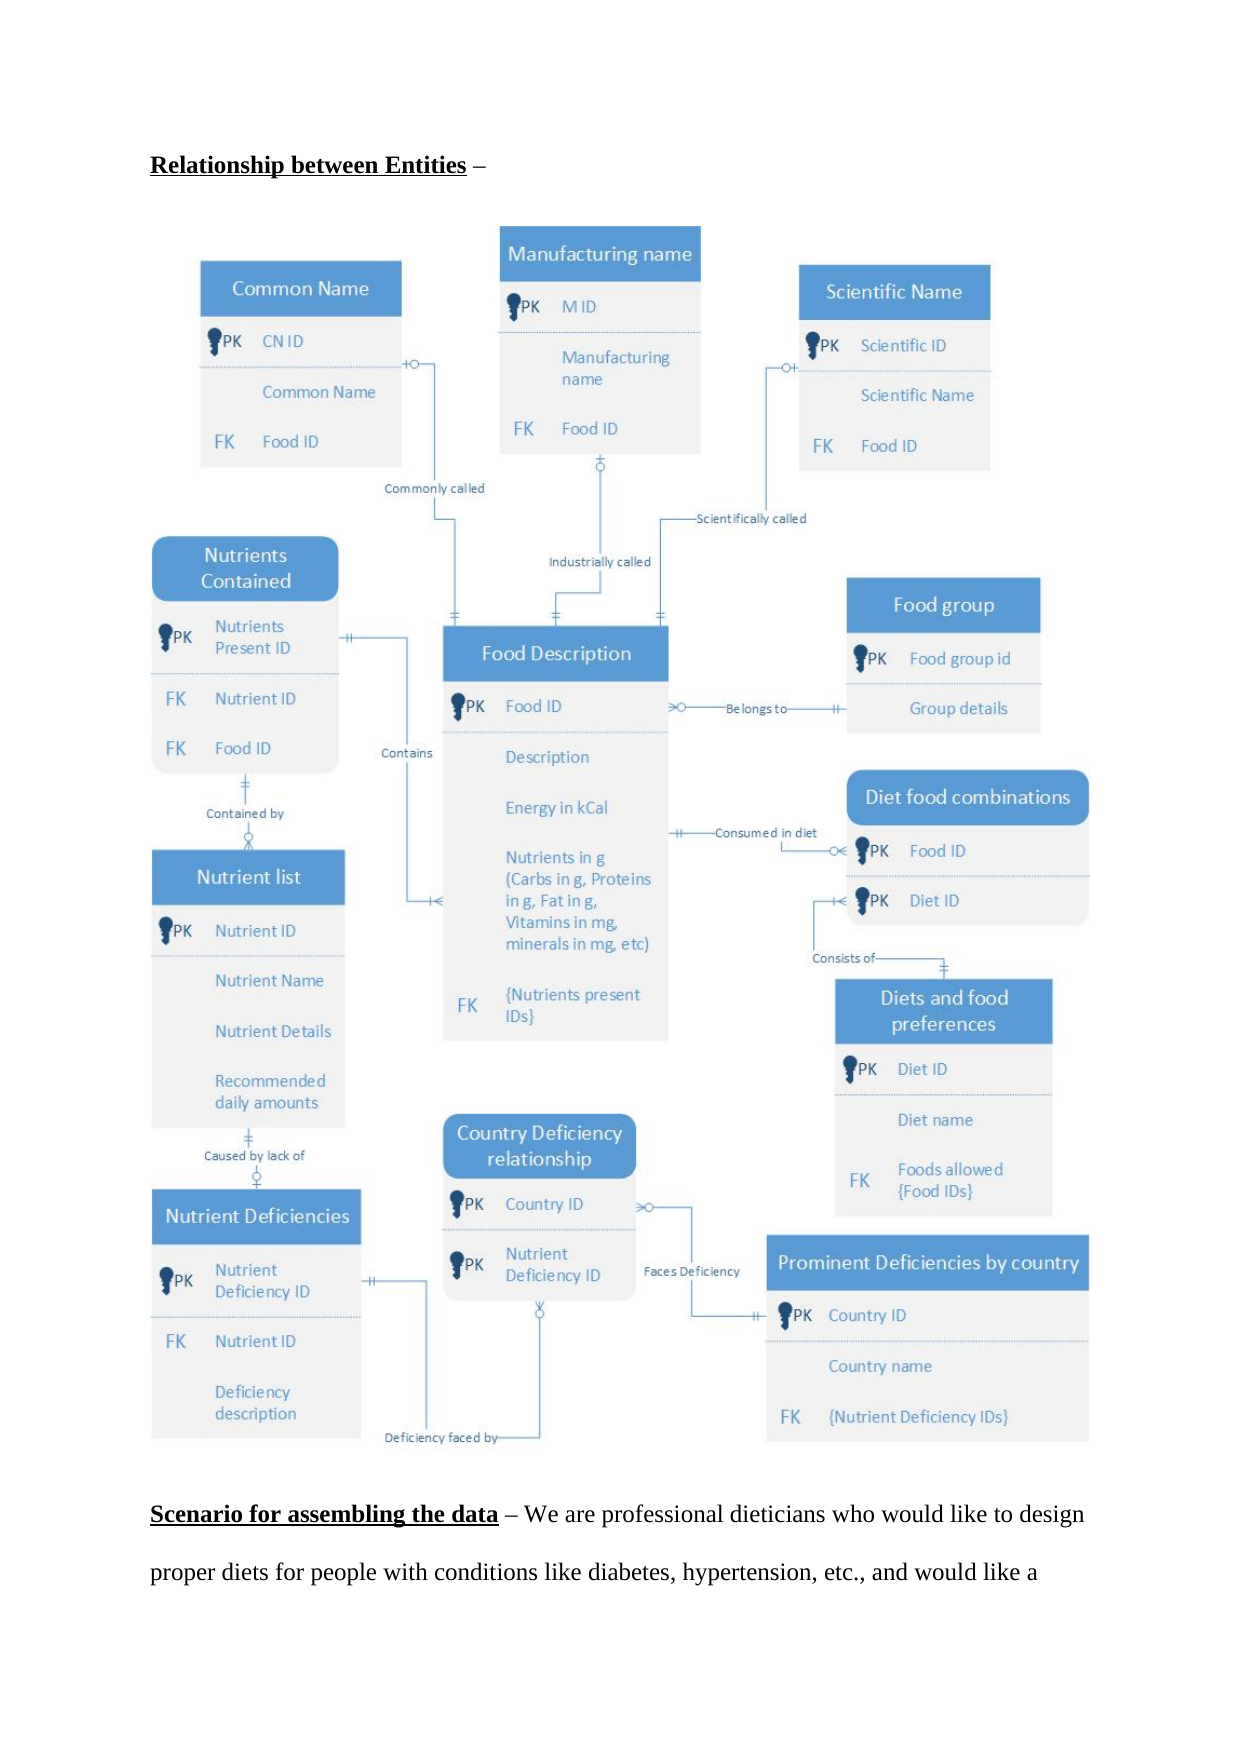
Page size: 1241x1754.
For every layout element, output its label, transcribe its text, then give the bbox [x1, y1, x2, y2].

text Relationship between Entities – [150, 150, 1090, 179]
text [150, 1499, 1090, 1585]
picture [150, 224, 1091, 1454]
